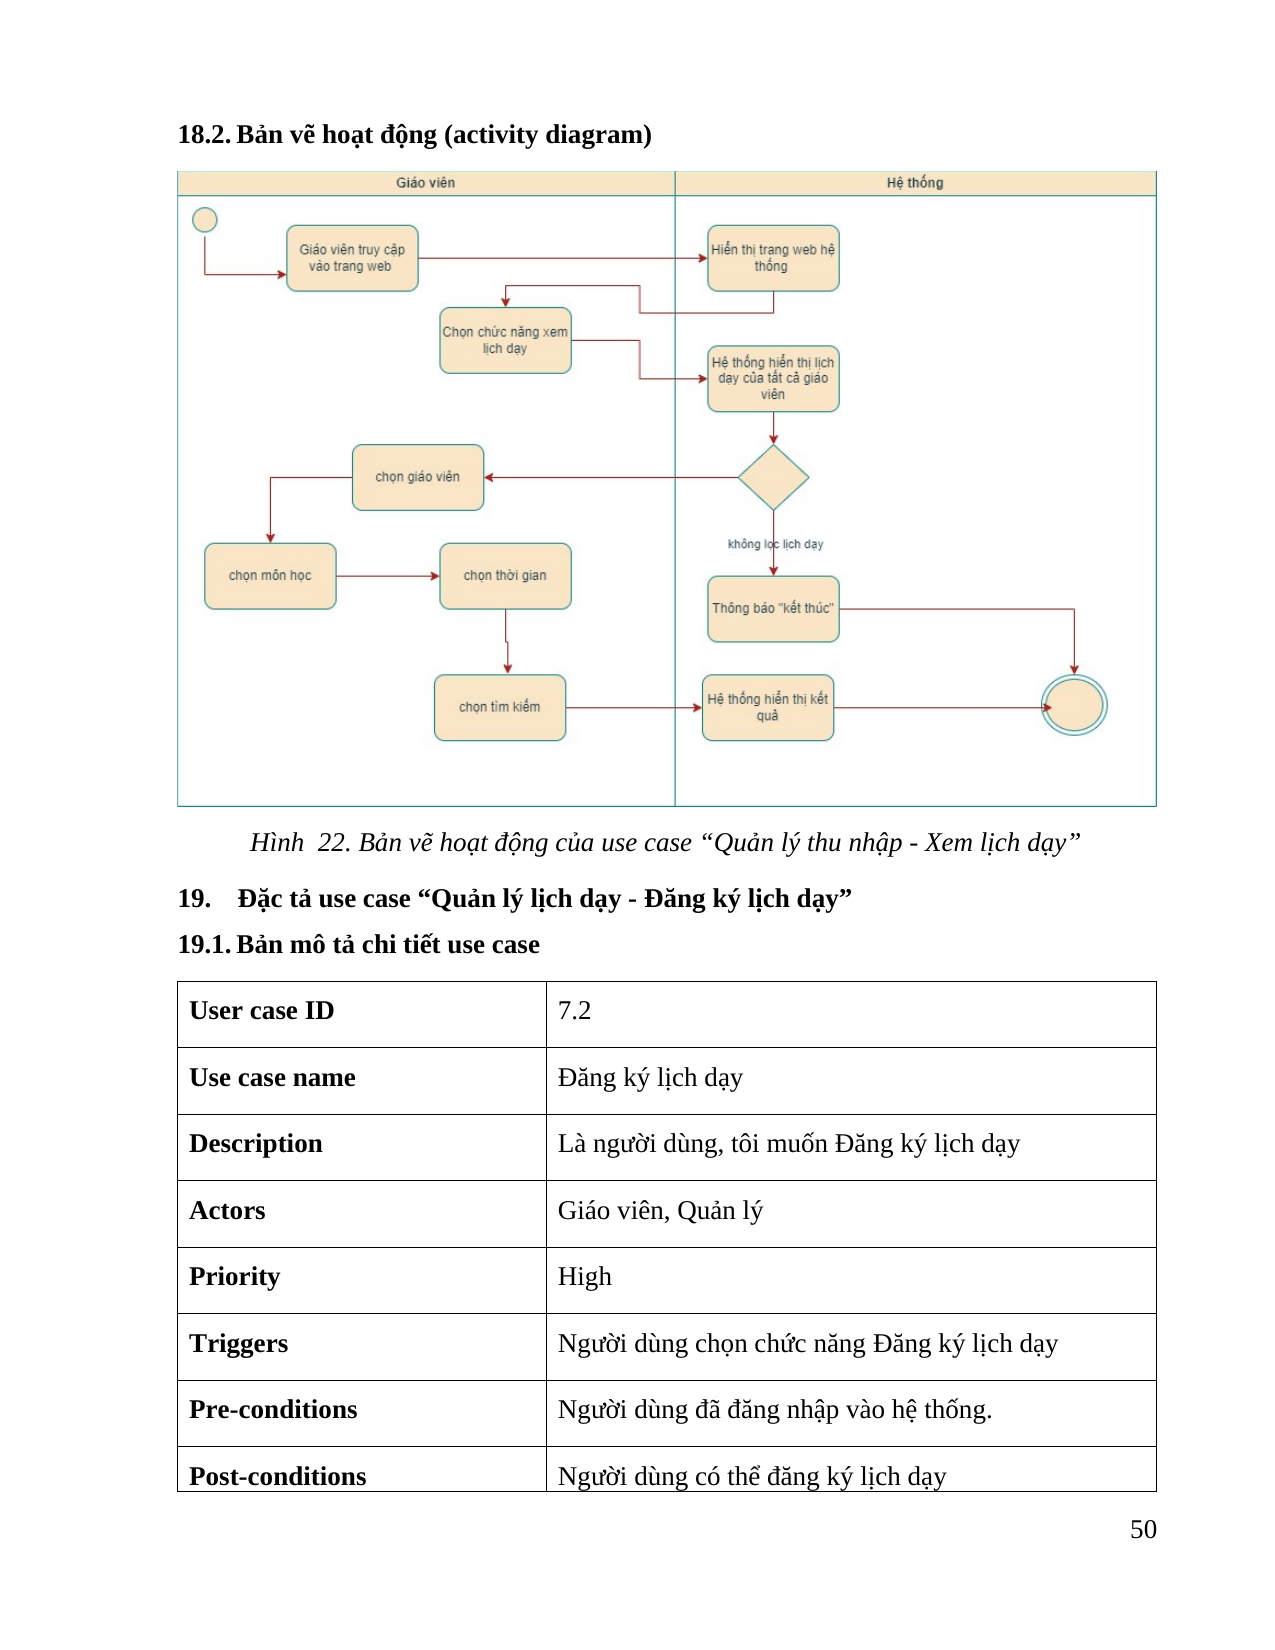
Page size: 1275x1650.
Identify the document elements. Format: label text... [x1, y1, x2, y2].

table_cell Người dùng đã đăng nhập vào hệ thống. [547, 1381, 1156, 1446]
table_cell High [547, 1248, 1156, 1313]
subtitle Bản mô tả chi tiết use case [177, 928, 1157, 959]
table_cell Là người dùng, tôi muốn Đăng ký lịch dạy [547, 1115, 1156, 1180]
table_cell Post-conditions [178, 1447, 546, 1491]
subtitle Bản vẽ hoạt động (activity diagram) [177, 118, 1157, 149]
table_cell Giáo viên, Quản lý [547, 1181, 1156, 1247]
table_cell Triggers [178, 1314, 546, 1379]
table_cell Use case name [178, 1048, 546, 1114]
table_cell Description [178, 1115, 546, 1180]
table_cell Đăng ký lịch dạy [547, 1048, 1156, 1114]
table_cell Pre-conditions [178, 1381, 546, 1446]
text Hình 22. Bản vẽ hoạt động của use case “Quản lý thu nhập - Xem lịch dạy” [177, 826, 1157, 857]
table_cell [547, 1447, 1156, 1491]
picture [177, 171, 1157, 807]
table_header User case ID [178, 982, 546, 1047]
table_cell Priority [178, 1248, 546, 1313]
table_header 7.2 [547, 982, 1156, 1047]
subtitle Đặc tả use case “Quản lý lịch dạy - Đăng ký lịch dạy” [177, 882, 1157, 913]
table_cell Actors [178, 1181, 546, 1247]
table_cell Người dùng chọn chức năng Đăng ký lịch dạy [547, 1314, 1156, 1379]
